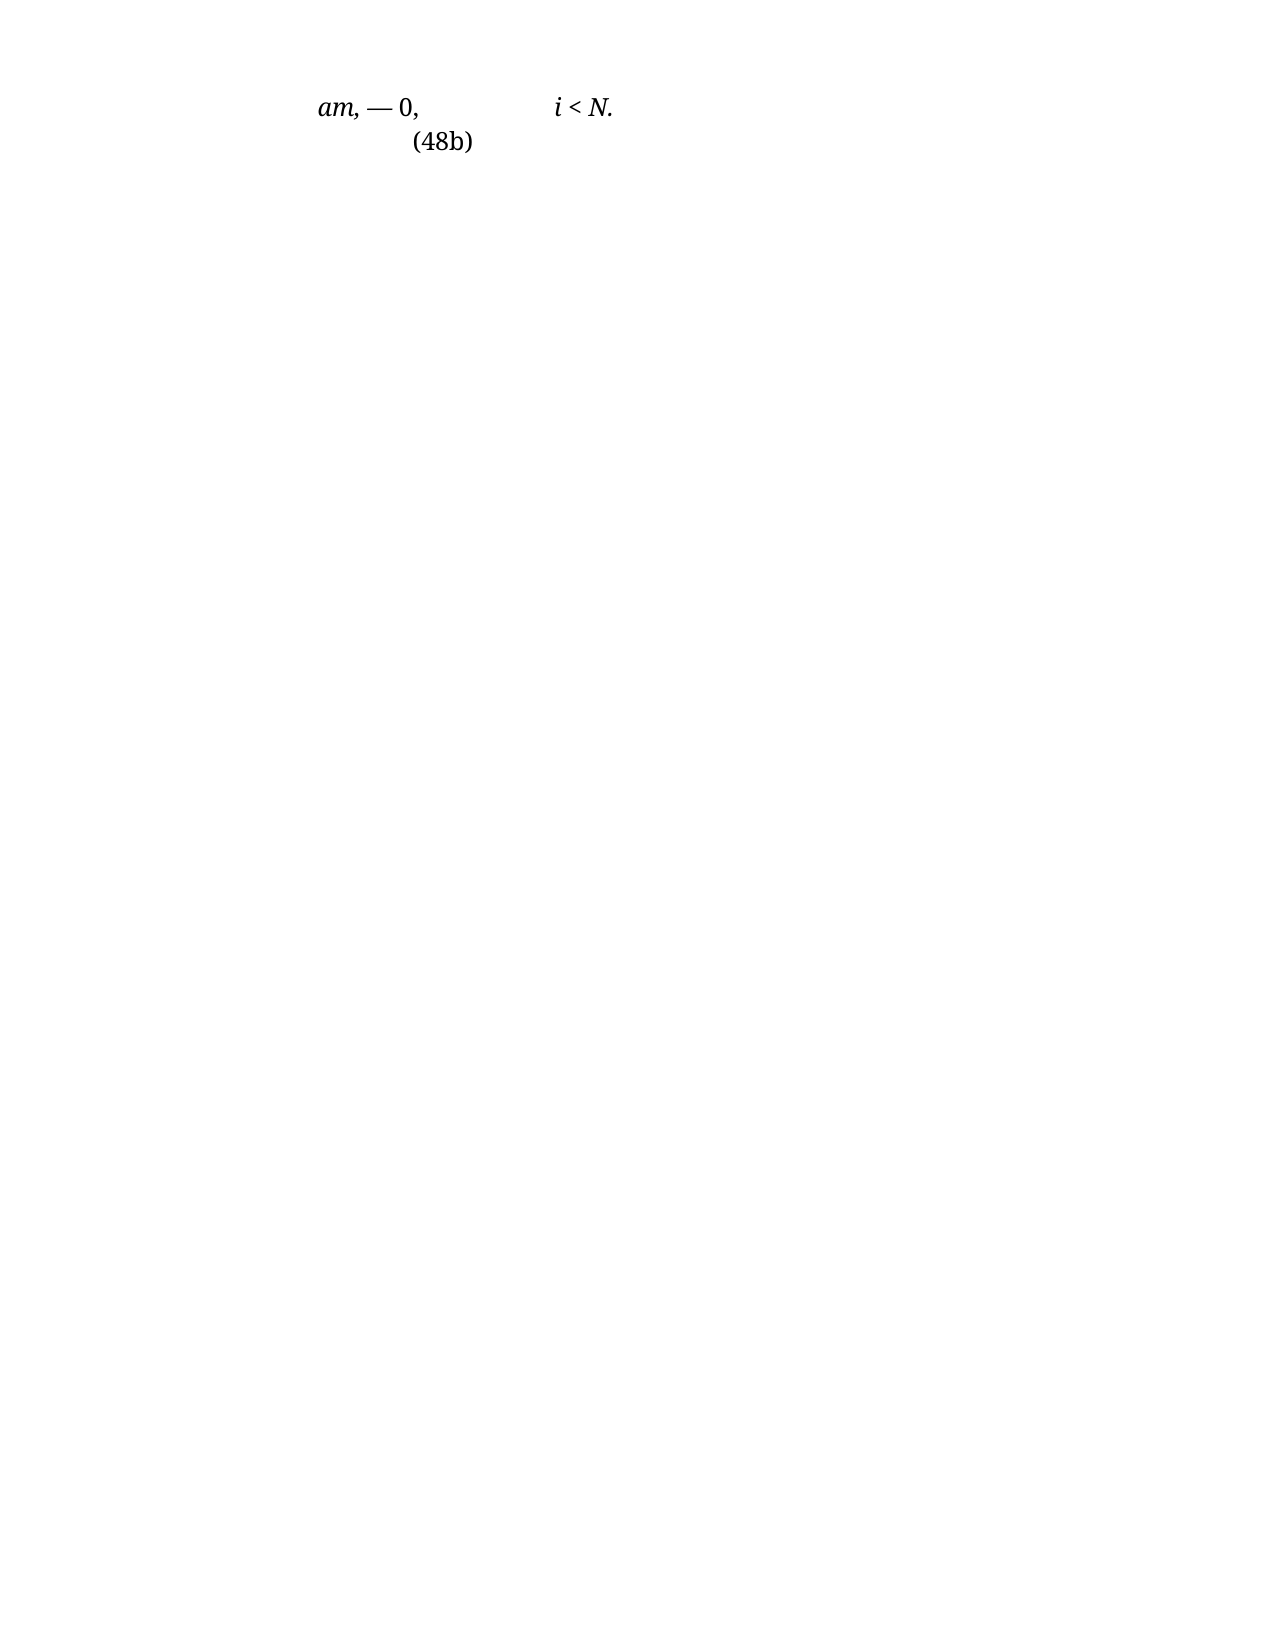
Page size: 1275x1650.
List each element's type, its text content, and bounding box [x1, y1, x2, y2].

text am, — 0, i < N. (48b) [317, 90, 620, 158]
